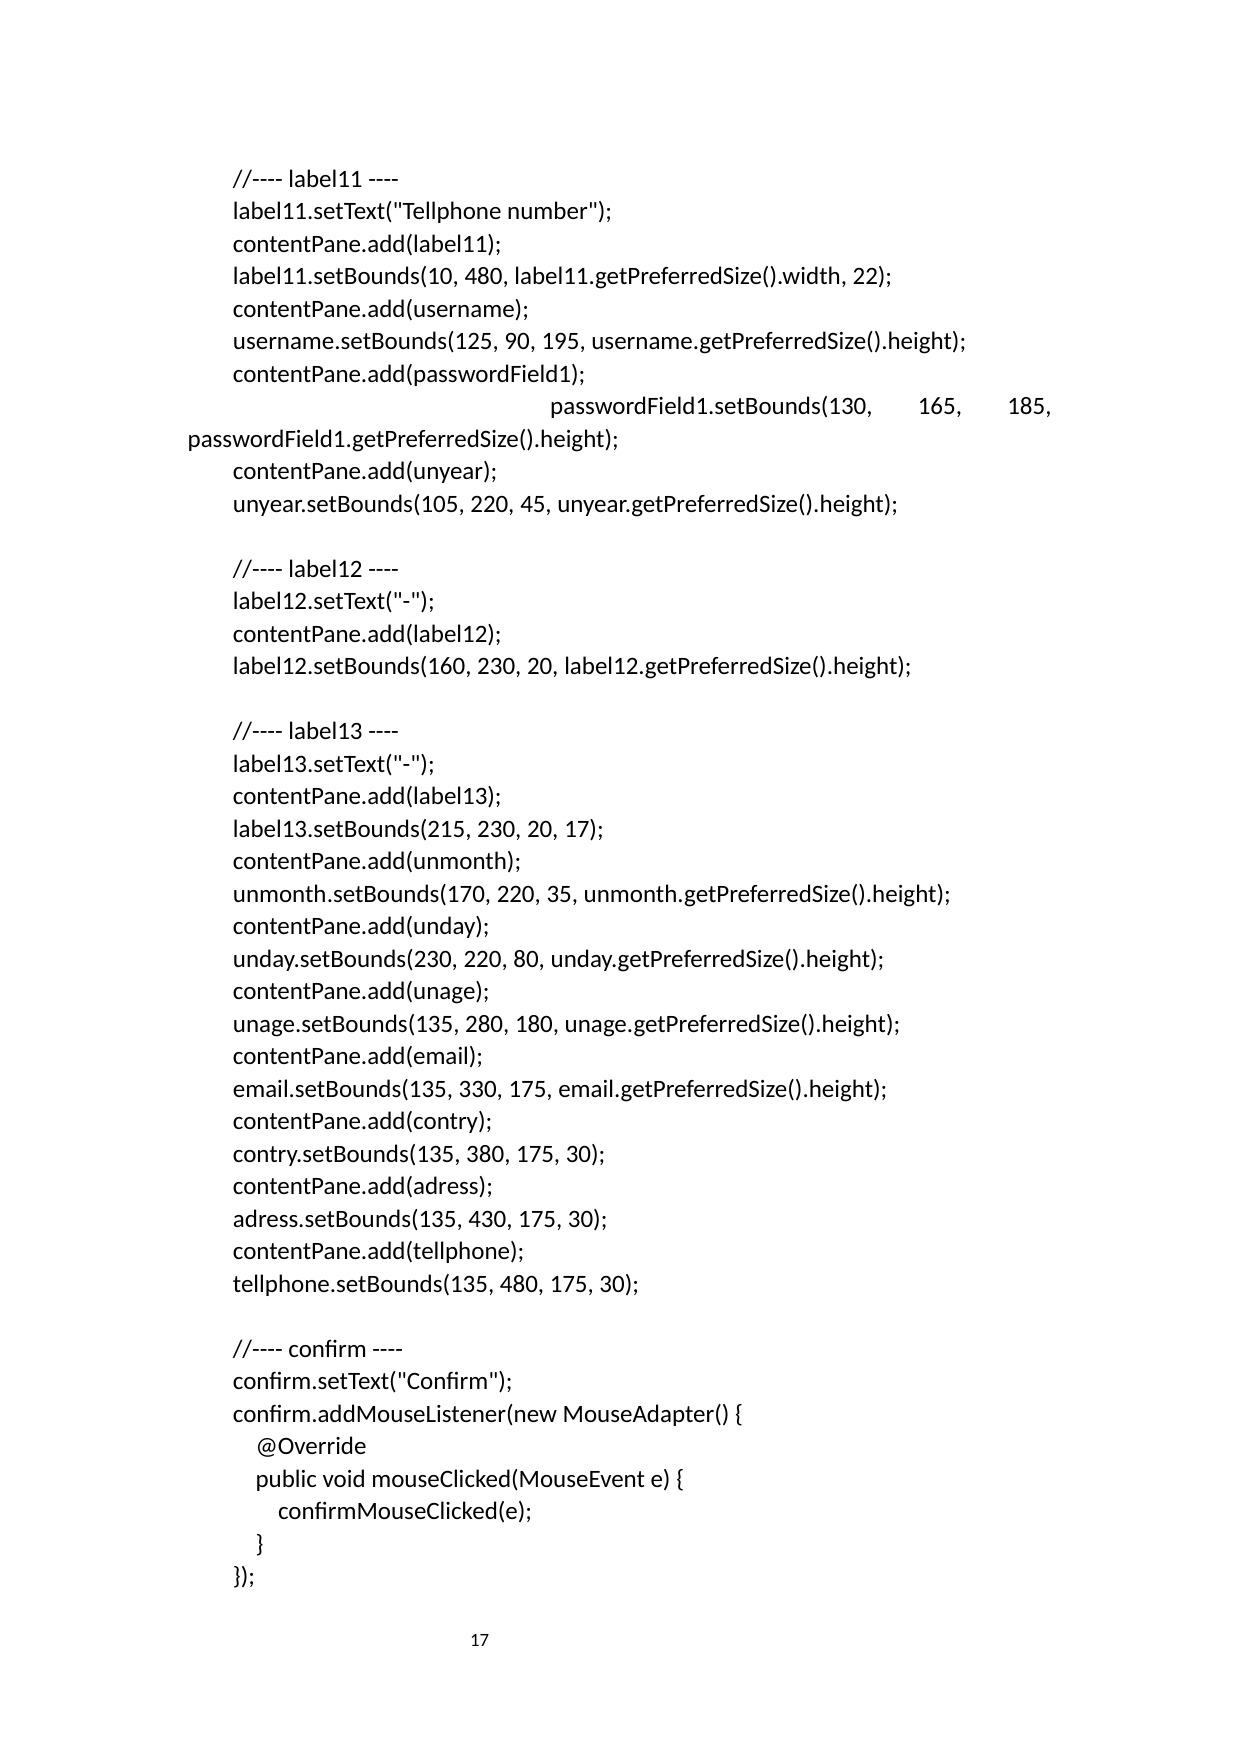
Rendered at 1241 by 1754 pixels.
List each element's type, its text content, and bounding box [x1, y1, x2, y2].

text contentPane.add(label12); [187, 617, 1053, 649]
text username.setBounds(125, 90, 195, username.getPreferredSize().height); [187, 324, 1053, 357]
text unmonth.setBounds(170, 220, 35, unmonth.getPreferredSize().height); [187, 877, 1053, 909]
text } [187, 1527, 1053, 1559]
text contentPane.add(unday); [187, 909, 1053, 942]
text label12.setText("-"); [187, 584, 1053, 617]
text unday.setBounds(230, 220, 80, unday.getPreferredSize().height); [187, 942, 1053, 974]
text //---- label12 ---- [187, 552, 1053, 584]
text contentPane.add(unyear); [187, 454, 1053, 487]
text confirmMouseClicked(e); [187, 1494, 1053, 1527]
text contentPane.add(unmonth); [187, 844, 1053, 877]
text contentPane.add(email); [187, 1039, 1053, 1072]
text //---- label13 ---- [187, 714, 1053, 747]
text adress.setBounds(135, 430, 175, 30); [187, 1202, 1053, 1234]
text contentPane.add(adress); [187, 1169, 1053, 1202]
text contry.setBounds(135, 380, 175, 30); [187, 1137, 1053, 1169]
text contentPane.add(label13); [187, 779, 1053, 812]
text label13.setText("-"); [187, 747, 1053, 779]
text //---- label11 ---- [187, 162, 1053, 194]
text unage.setBounds(135, 280, 180, unage.getPreferredSize().height); [187, 1007, 1053, 1039]
text contentPane.add(contry); [187, 1104, 1053, 1137]
text contentPane.add(unage); [187, 974, 1053, 1007]
text }); [187, 1559, 1053, 1592]
text confirm.setText("Confirm"); [187, 1364, 1053, 1397]
text contentPane.add(label11); [187, 227, 1053, 259]
text contentPane.add(tellphone); [187, 1234, 1053, 1267]
text contentPane.add(passwordField1); [187, 357, 1053, 389]
text unyear.setBounds(105, 220, 45, unyear.getPreferredSize().height); [187, 487, 1053, 519]
text email.setBounds(135, 330, 175, email.getPreferredSize().height); [187, 1072, 1053, 1104]
text contentPane.add(username); [187, 292, 1053, 324]
text //---- confirm ---- [187, 1332, 1053, 1364]
text tellphone.setBounds(135, 480, 175, 30); [187, 1267, 1053, 1299]
text label12.setBounds(160, 230, 20, label12.getPreferredSize().height); [187, 649, 1053, 682]
text label13.setBounds(215, 230, 20, 17); [187, 812, 1053, 844]
text label11.setText("Tellphone number"); [187, 194, 1053, 227]
text confirm.addMouseListener(new MouseAdapter() { [187, 1397, 1053, 1429]
text label11.setBounds(10, 480, label11.getPreferredSize().width, 22); [187, 259, 1053, 292]
text @Override [187, 1429, 1053, 1462]
text public void mouseClicked(MouseEvent e) { [187, 1462, 1053, 1494]
text passwordField1.setBounds(130, 165, 185, passwordField1.getPreferredSize().height); [187, 389, 1053, 454]
